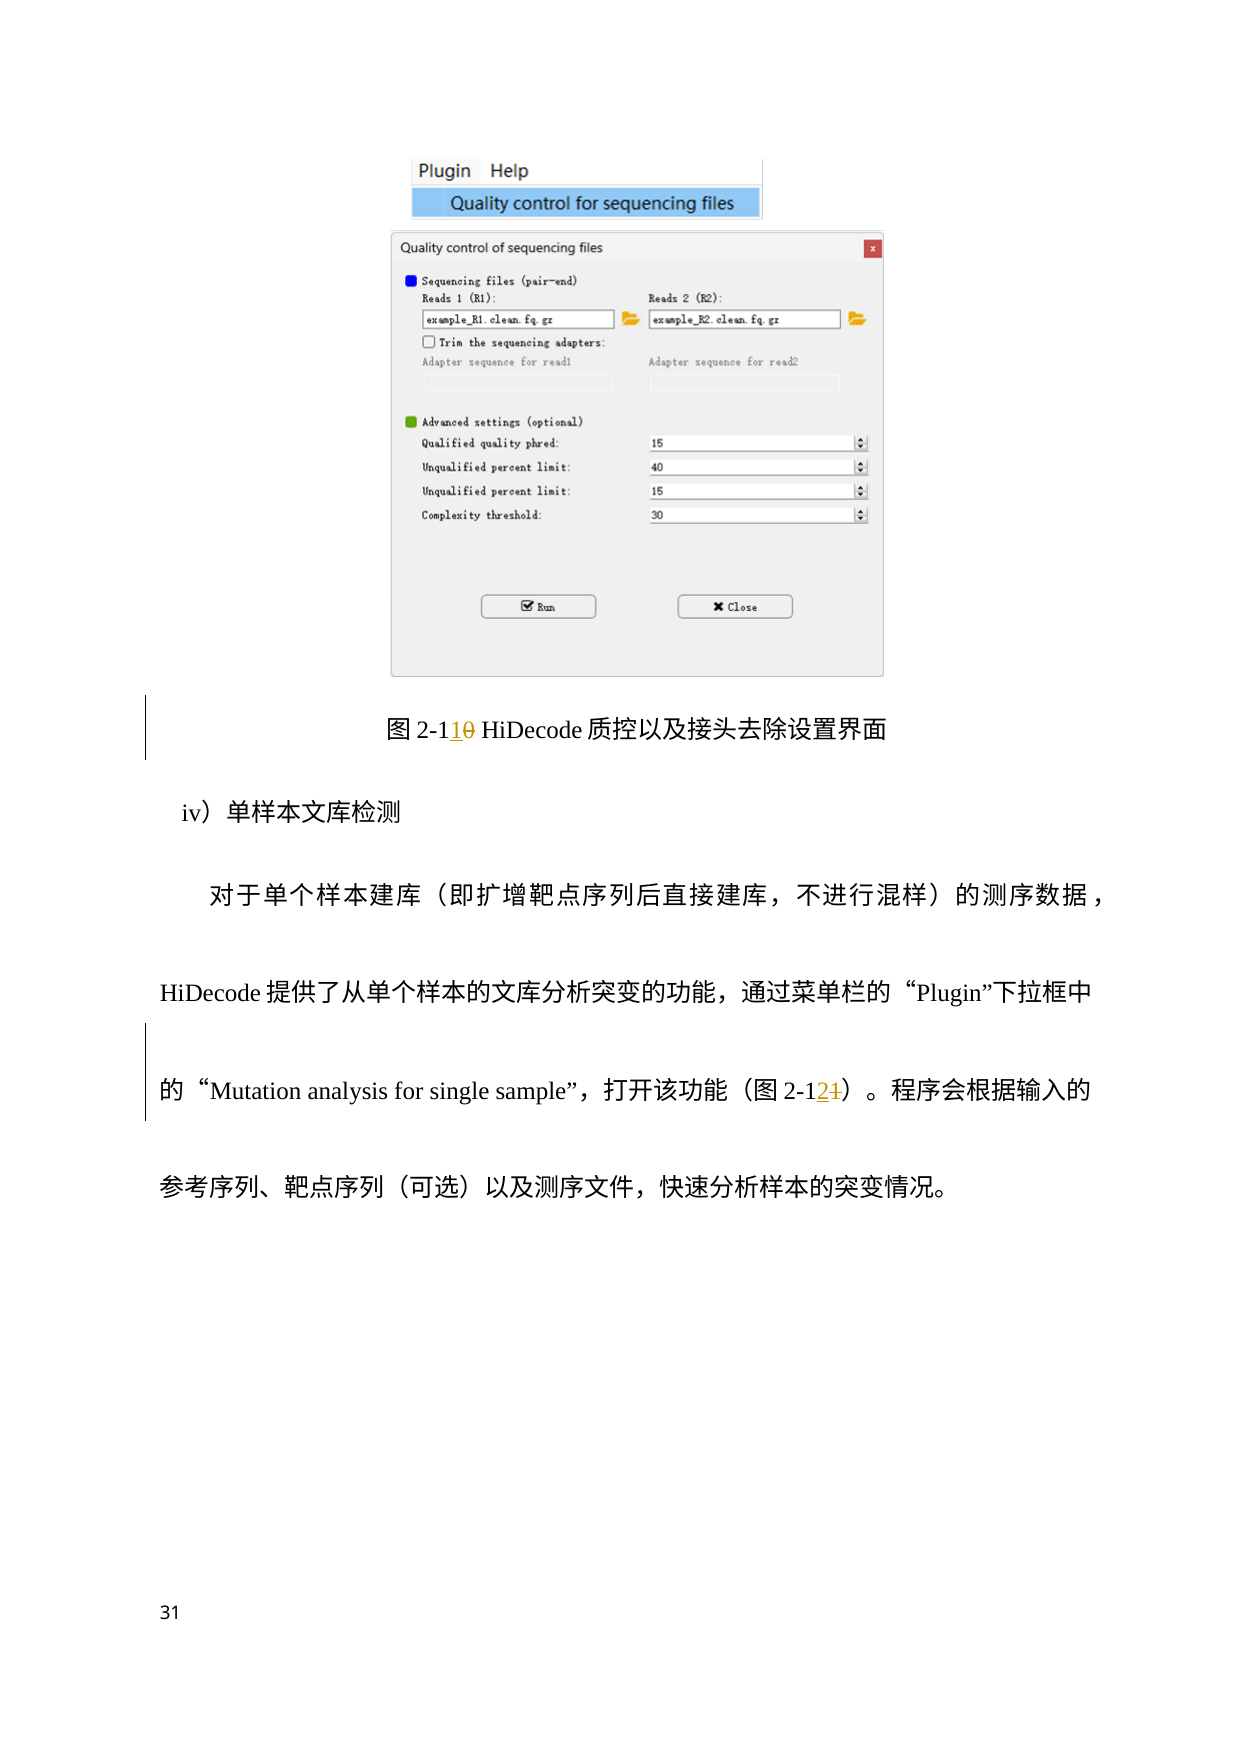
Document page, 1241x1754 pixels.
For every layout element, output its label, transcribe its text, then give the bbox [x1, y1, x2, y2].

text iv）单样本文库检测 [181, 778, 1092, 843]
text 图2-1 HiDecode质控以及接头去除设置界面 [181, 695, 1092, 760]
picture [389, 159, 884, 677]
text 对于单个样本建库（即扩增靶点序列后直接建库，不进行混样）的测序数据，HiDecode提供了从单个样本的文库分析突变的功能，通过菜单栏的“Plugin”下拉框中的“Mutation analysis for single sample”，打开该功能（图2-1）。程序会根据输入的参考序列、靶点序列（可选）以及测序文件，快速分析样本的突变情况。 [159, 861, 1092, 1218]
